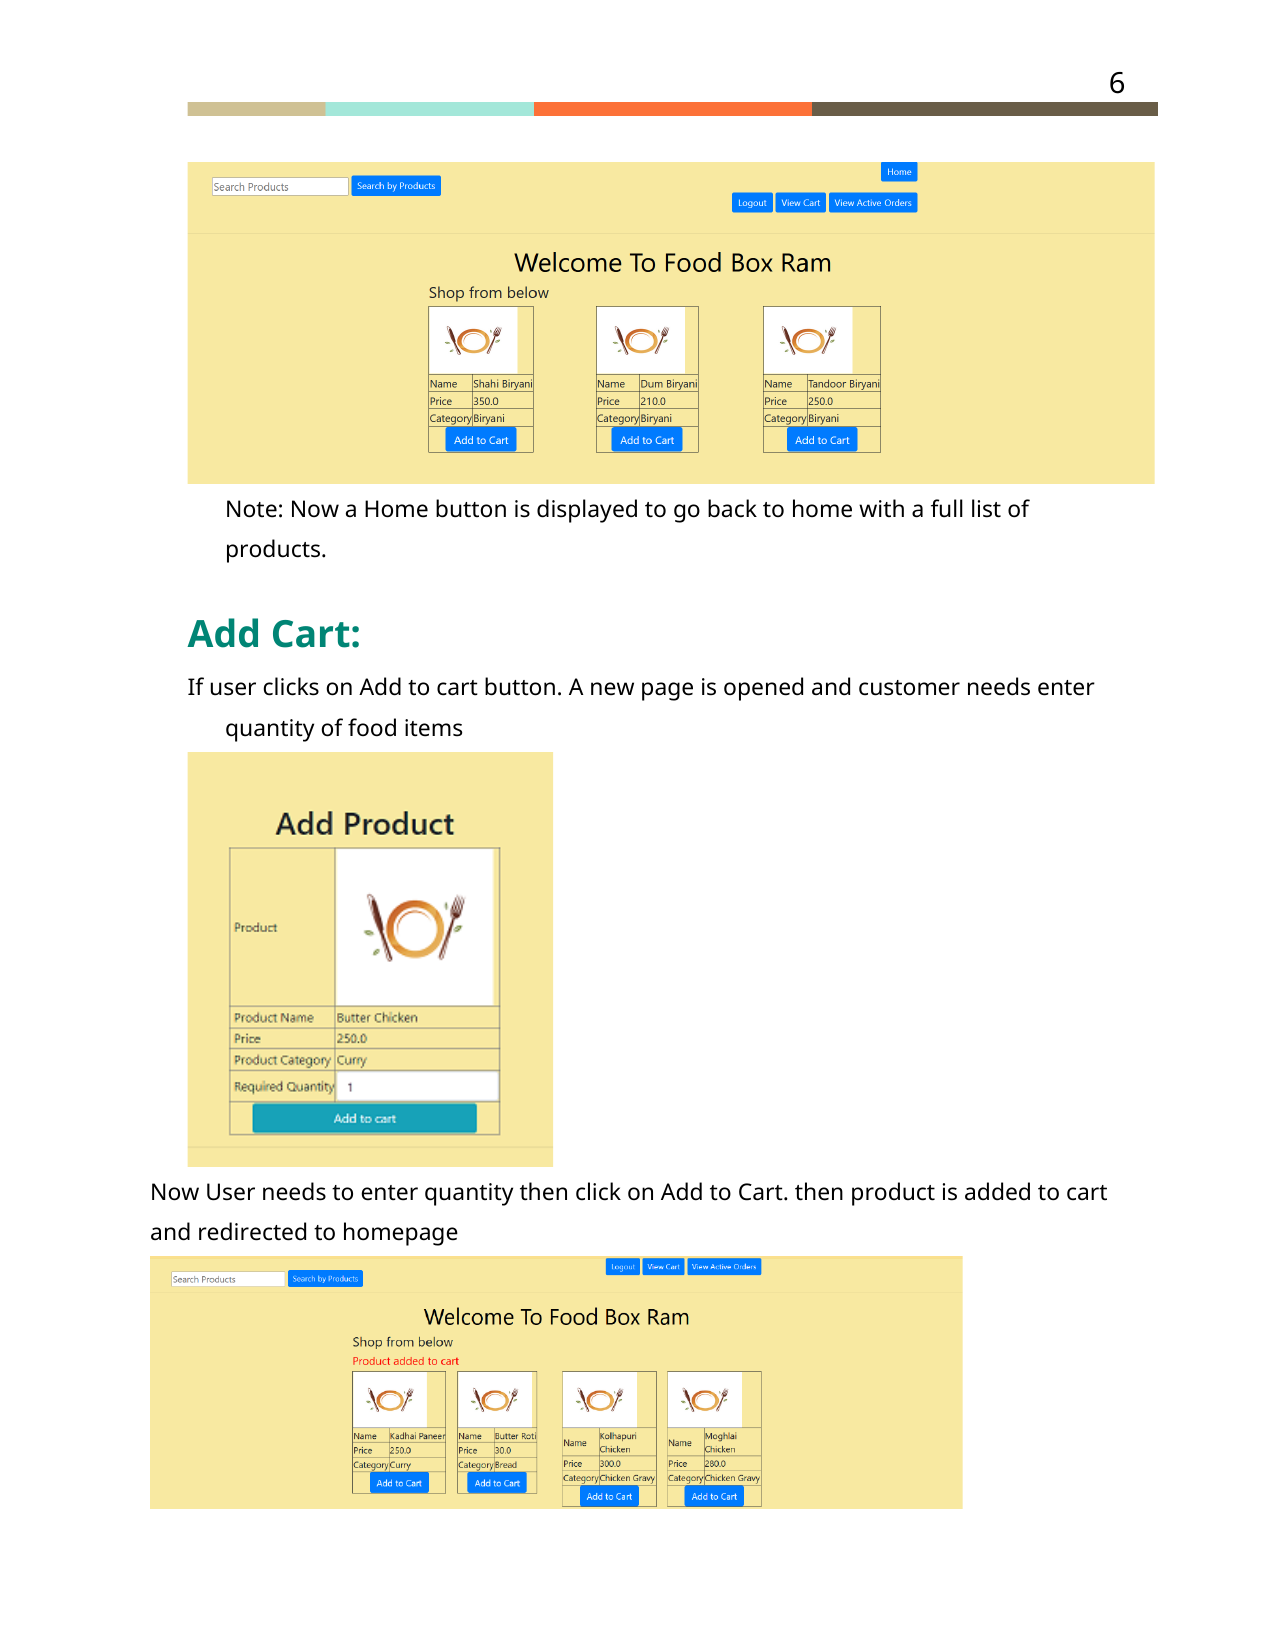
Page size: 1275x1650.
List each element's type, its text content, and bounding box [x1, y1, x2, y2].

picture [187, 162, 1155, 484]
text If user clicks on Add to cart button. A new page is opened and customer needs enter quantity of food items [187, 671, 1125, 743]
text Note: Now a Home button is displayed to go back to home with a full list of products. [187, 484, 1125, 565]
picture [187, 752, 554, 1167]
subtitle Add Cart: [187, 607, 1125, 658]
picture [187, 102, 1158, 116]
text Now User needs to enter quantity then click on Add to Cart. then product is added to cart and redirected to homepage [150, 1176, 1125, 1247]
picture [150, 1256, 963, 1509]
